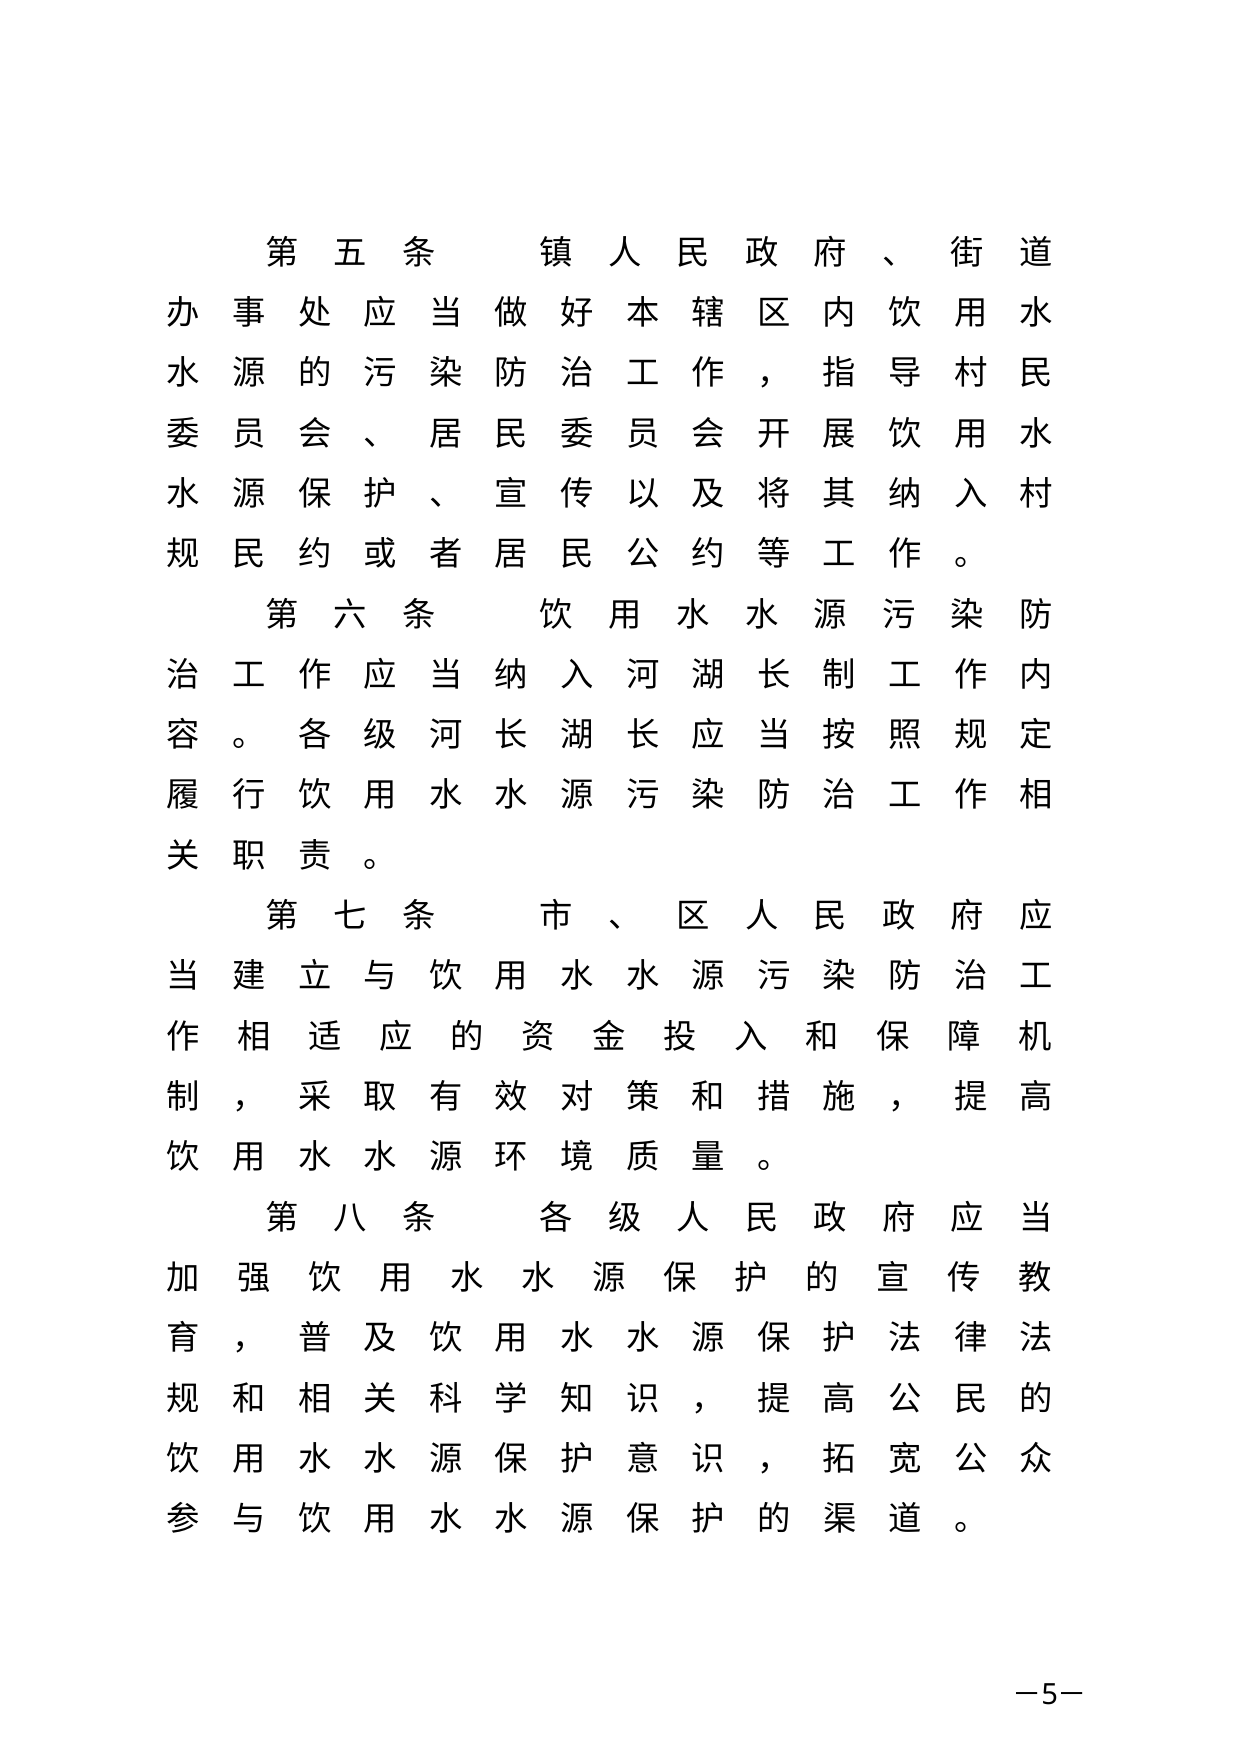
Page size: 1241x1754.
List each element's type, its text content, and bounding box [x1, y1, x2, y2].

text 第五条 镇人民政府、街道办事处应当做好本辖区内饮用水水源的污染防治工作，指导村民委员会、居民委员会开展饮用水水源保护、宣传以及将其纳入村规民约或者居民公约等工作。 [167, 219, 1085, 581]
text 第七条 市、区人民政府应当建立与饮用水水源污染防治工作相适应的资金投入和保障机制，采取有效对策和措施，提高饮用水水源环境质量。 [167, 883, 1085, 1184]
text 第八条 各级人民政府应当加强饮用水水源保护的宣传教育，普及饮用水水源保护法律法规和相关科学知识，提高公民的饮用水水源保护意识，拓宽公众参与饮用水水源保护的渠道。 [167, 1184, 1085, 1546]
text 第六条 饮用水水源污染防治工作应当纳入河湖长制工作内容。各级河长湖长应当按照规定履行饮用水水源污染防治工作相关职责。 [167, 581, 1085, 883]
